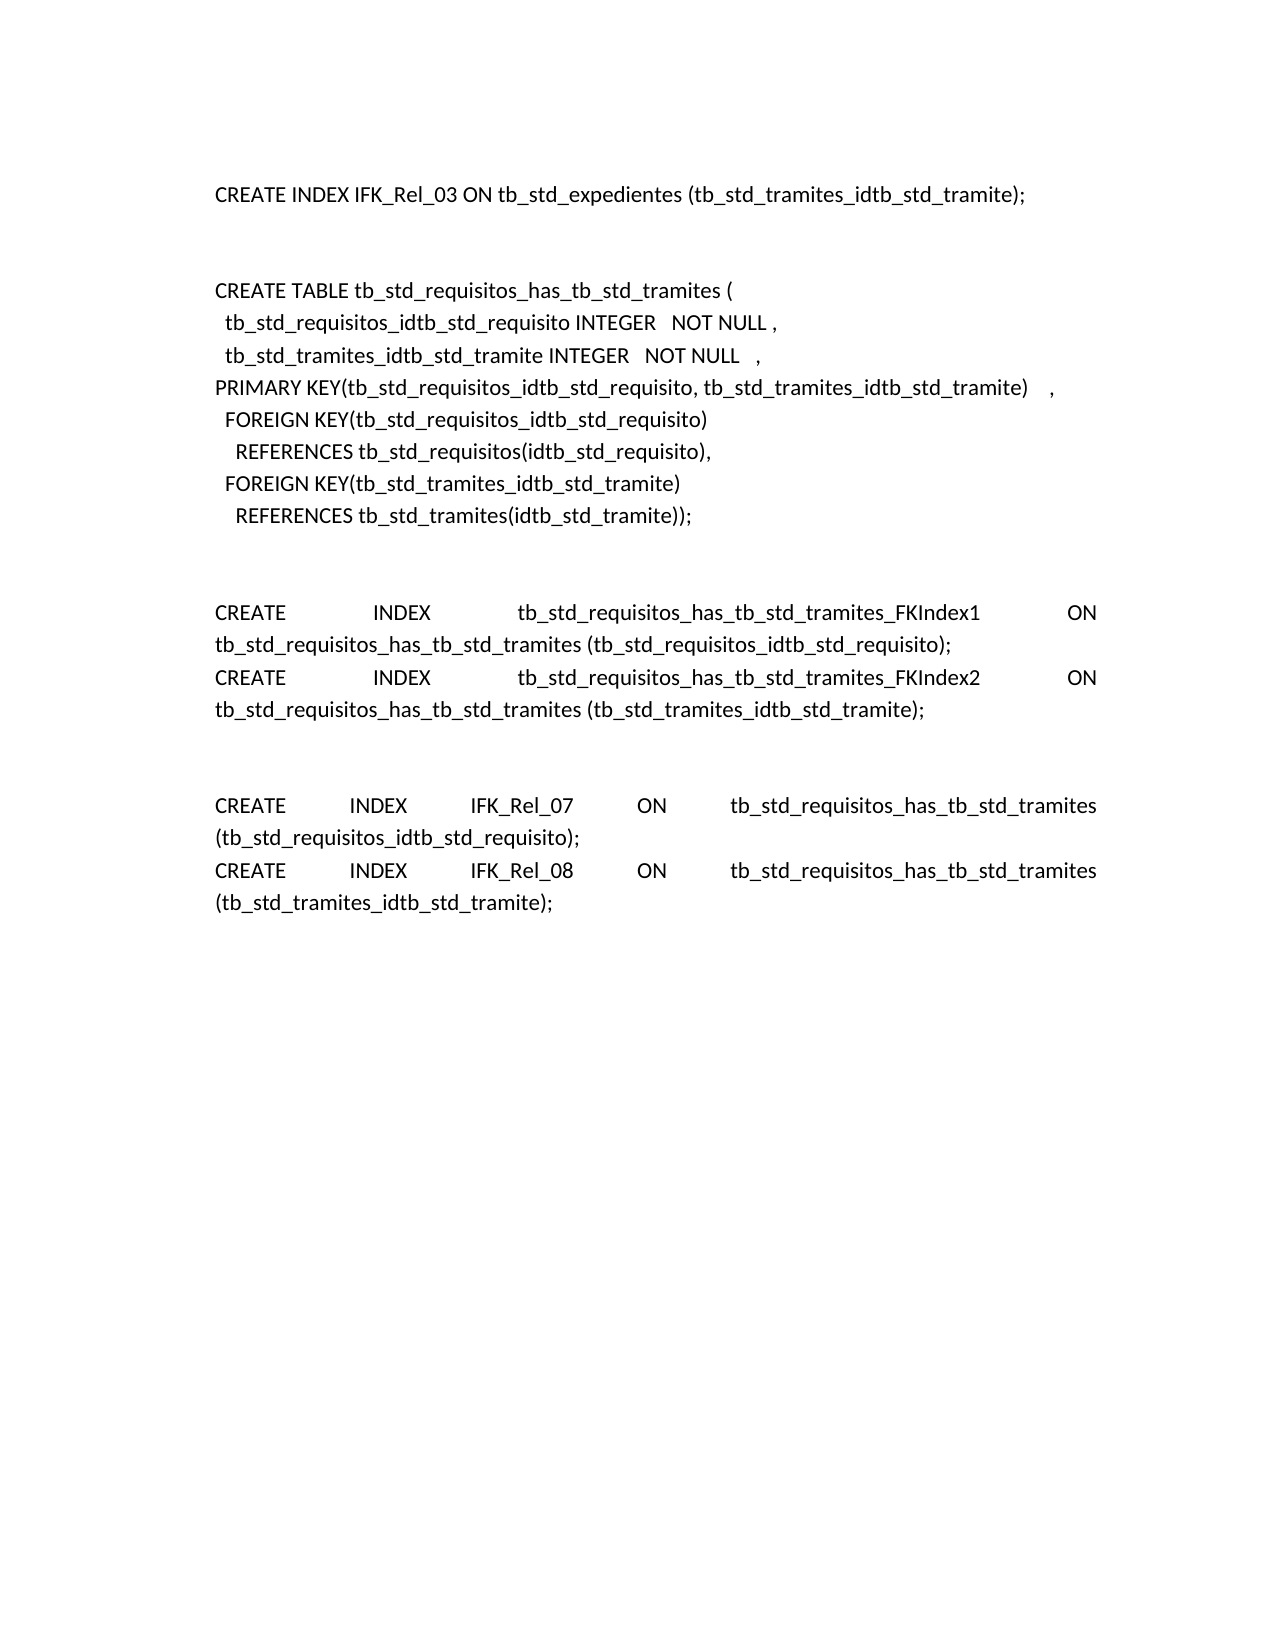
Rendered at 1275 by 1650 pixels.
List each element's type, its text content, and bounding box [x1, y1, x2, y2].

text CREATE INDEX tb_std_requisitos_has_tb_std_tramites_FKIndex1 ON tb_std_requisitos_has_tb_std_tramites (tb_std_requisitos_idtb_std_requisito); [215, 598, 1098, 658]
text CREATE INDEX IFK_Rel_07 ON tb_std_requisitos_has_tb_std_tramites (tb_std_requisitos_idtb_std_requisito); [215, 791, 1098, 852]
text CREATE TABLE tb_std_requisitos_has_tb_std_tramites ( [215, 276, 1098, 304]
text tb_std_requisitos_idtb_std_requisito INTEGER NOT NULL , [215, 308, 1098, 337]
text FOREIGN KEY(tb_std_requisitos_idtb_std_requisito) [215, 405, 1098, 433]
text CREATE INDEX IFK_Rel_03 ON tb_std_expedientes (tb_std_tramites_idtb_std_tramite); [215, 180, 1098, 208]
text REFERENCES tb_std_requisitos(idtb_std_requisito), [215, 437, 1098, 465]
text CREATE INDEX IFK_Rel_08 ON tb_std_requisitos_has_tb_std_tramites (tb_std_tramites_idtb_std_tramite); [215, 856, 1098, 916]
text REFERENCES tb_std_tramites(idtb_std_tramite)); [215, 502, 1098, 530]
text CREATE INDEX tb_std_requisitos_has_tb_std_tramites_FKIndex2 ON tb_std_requisitos_has_tb_std_tramites (tb_std_tramites_idtb_std_tramite); [215, 663, 1098, 723]
text PRIMARY KEY(tb_std_requisitos_idtb_std_requisito, tb_std_tramites_idtb_std_tramite) , [215, 373, 1098, 401]
text tb_std_tramites_idtb_std_tramite INTEGER NOT NULL , [215, 341, 1098, 369]
text FOREIGN KEY(tb_std_tramites_idtb_std_tramite) [215, 469, 1098, 497]
